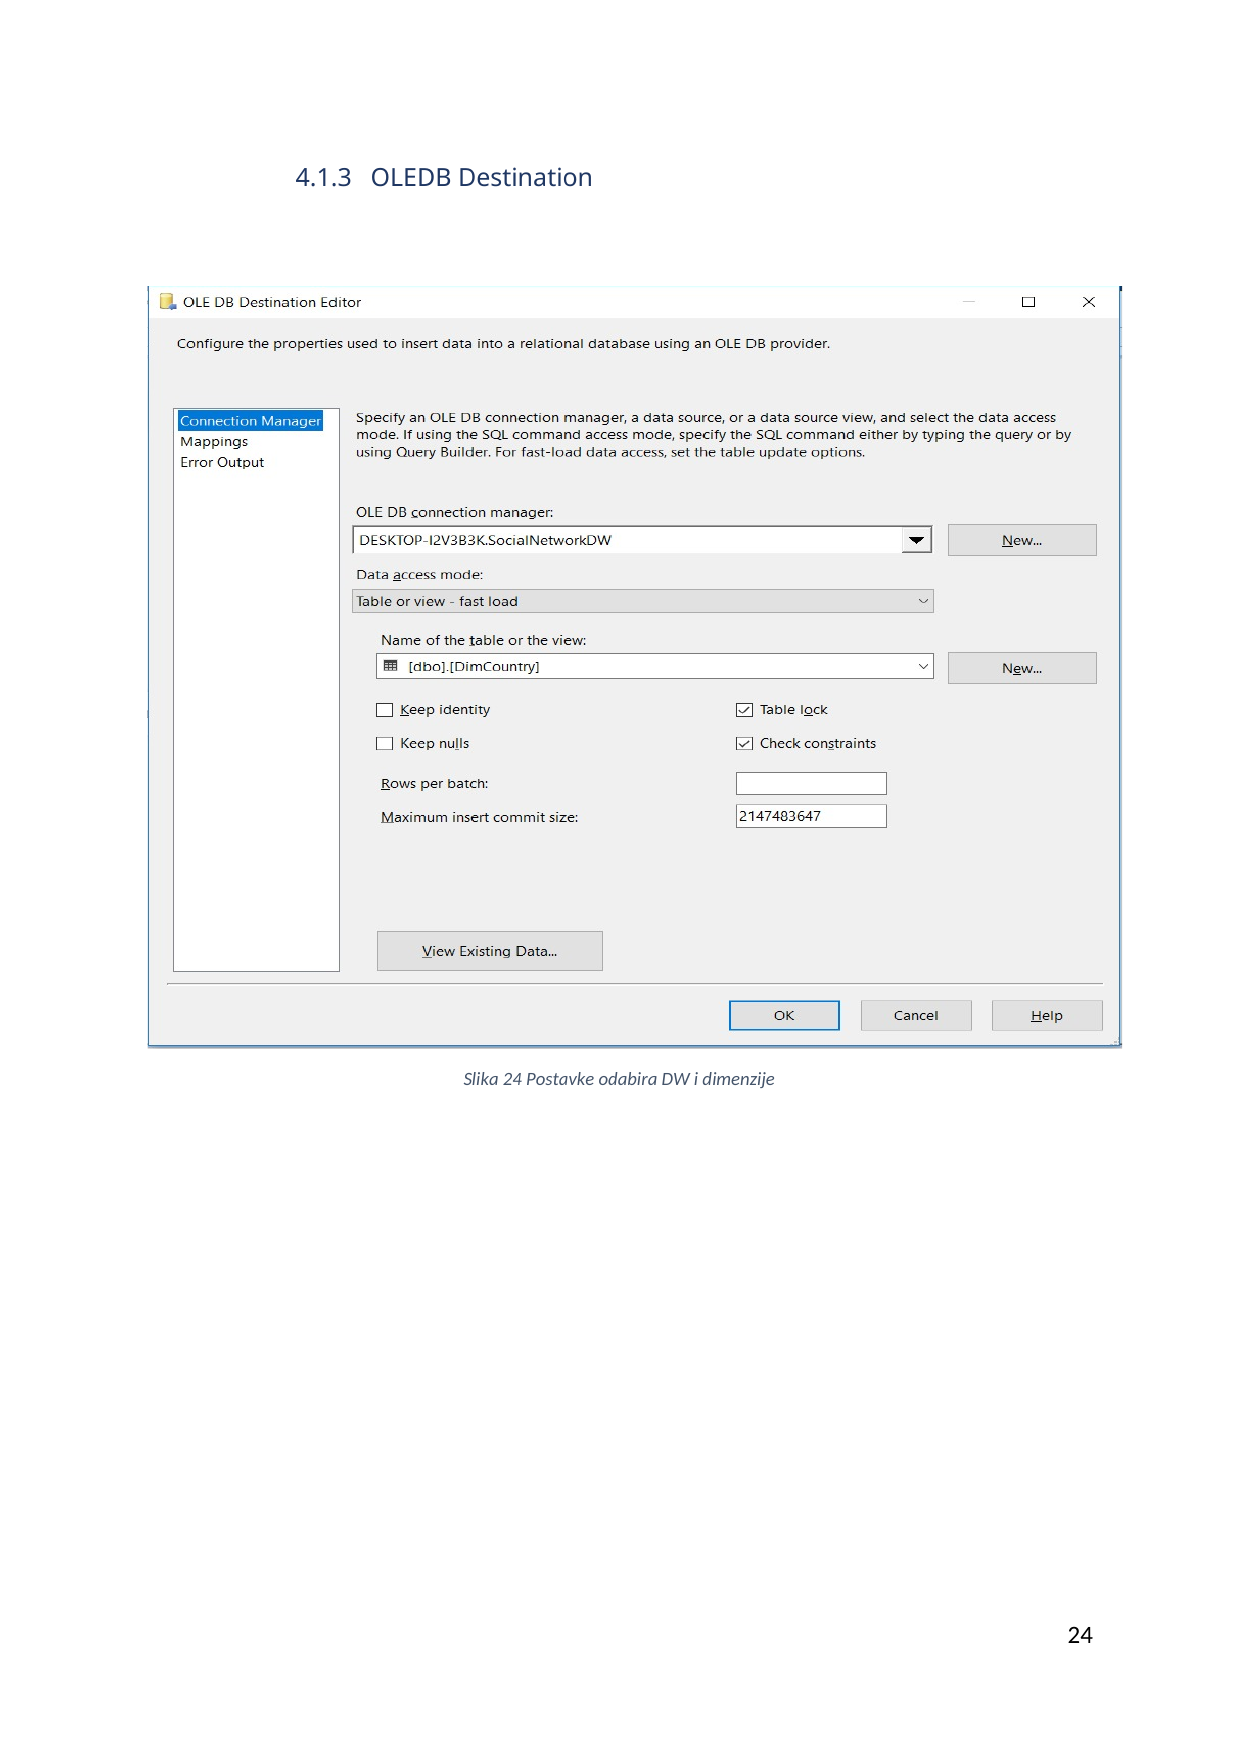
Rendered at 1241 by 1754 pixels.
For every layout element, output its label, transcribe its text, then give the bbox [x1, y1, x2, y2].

subtitle OLEDB Destination [295, 160, 1093, 194]
picture [147, 286, 1123, 1049]
text Slika 24 Postavke odabira DW i dimenzije [148, 1068, 1093, 1091]
